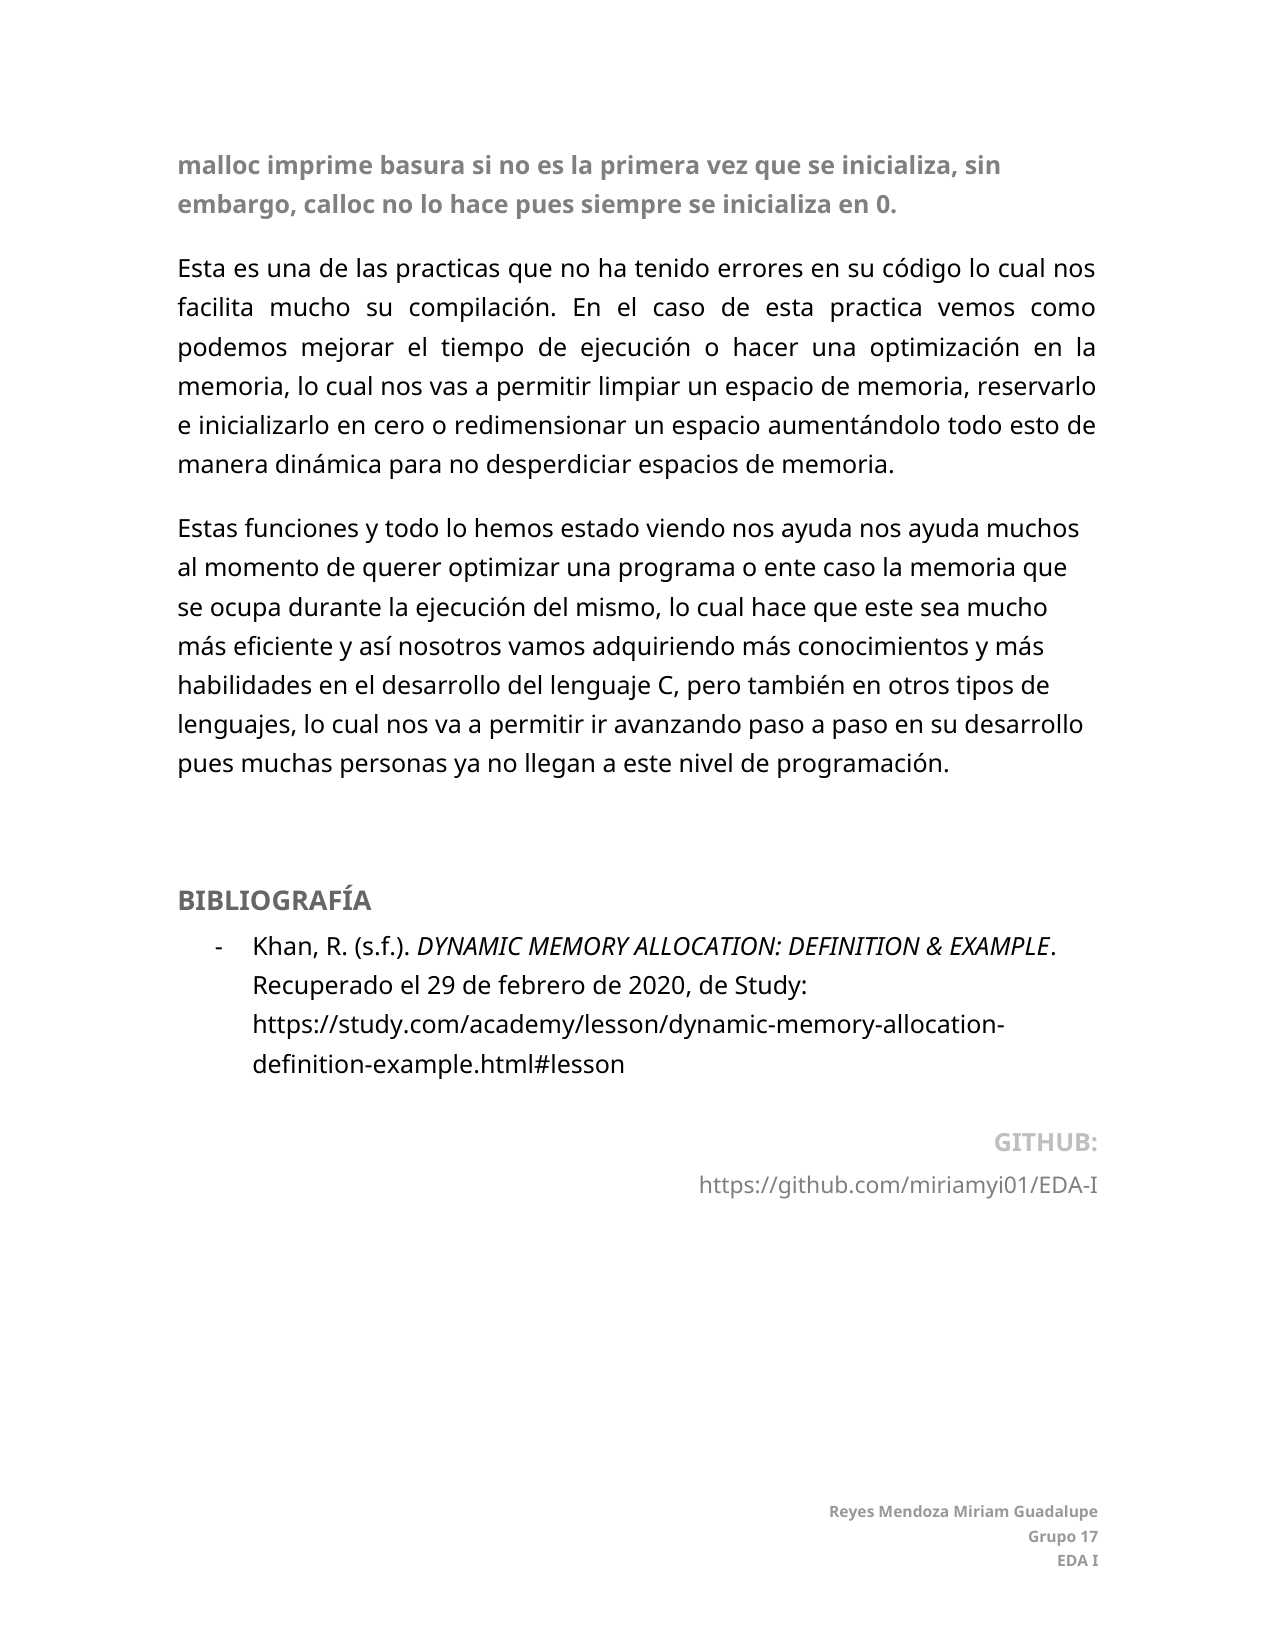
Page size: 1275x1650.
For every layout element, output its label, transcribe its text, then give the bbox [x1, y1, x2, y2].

text GITHUB: [177, 1125, 1098, 1159]
text Estas funciones y todo lo hemos estado viendo nos ayuda nos ayuda muchos al momento de querer optimizar una programa o ente caso la memoria que se ocupa durante la ejecución del mismo, lo cual hace que este sea mucho más eficiente y así nosotros vamos adquiriendo más conocimientos y más habilidades en el desarrollo del lenguaje C, pero también en otros tipos de lenguajes, lo cual nos va a permitir ir avanzando paso a paso en su desarrollo pues muchas personas ya no llegan a este nivel de programación. [177, 511, 1098, 780]
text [177, 148, 1098, 221]
text https://github.com/miriamyi01/EDA-I [177, 1169, 1098, 1200]
list Khan, R. (s.f.). DYNAMIC MEMORY ALLOCATION: DEFINITION & EXAMPLE. Recuperado el 29 de febrero de 2020, de Study: https://study.com/academy/lesson/dynamic-memory-allocation-definition-example.html#lesson [214, 929, 1098, 1080]
text Esta es una de las practicas que no ha tenido errores en su código lo cual nos facilita mucho su compilación. En el caso de esta practica vemos como podemos mejorar el tiempo de ejecución o hacer una optimización en la memoria, lo cual nos vas a permitir limpiar un espacio de memoria, reservarlo e inicializarlo en cero o redimensionar un espacio aumentándolo todo esto de manera dinámica para no desperdiciar espacios de memoria. [177, 251, 1098, 481]
text BIBLIOGRAFÍA [177, 881, 1098, 918]
